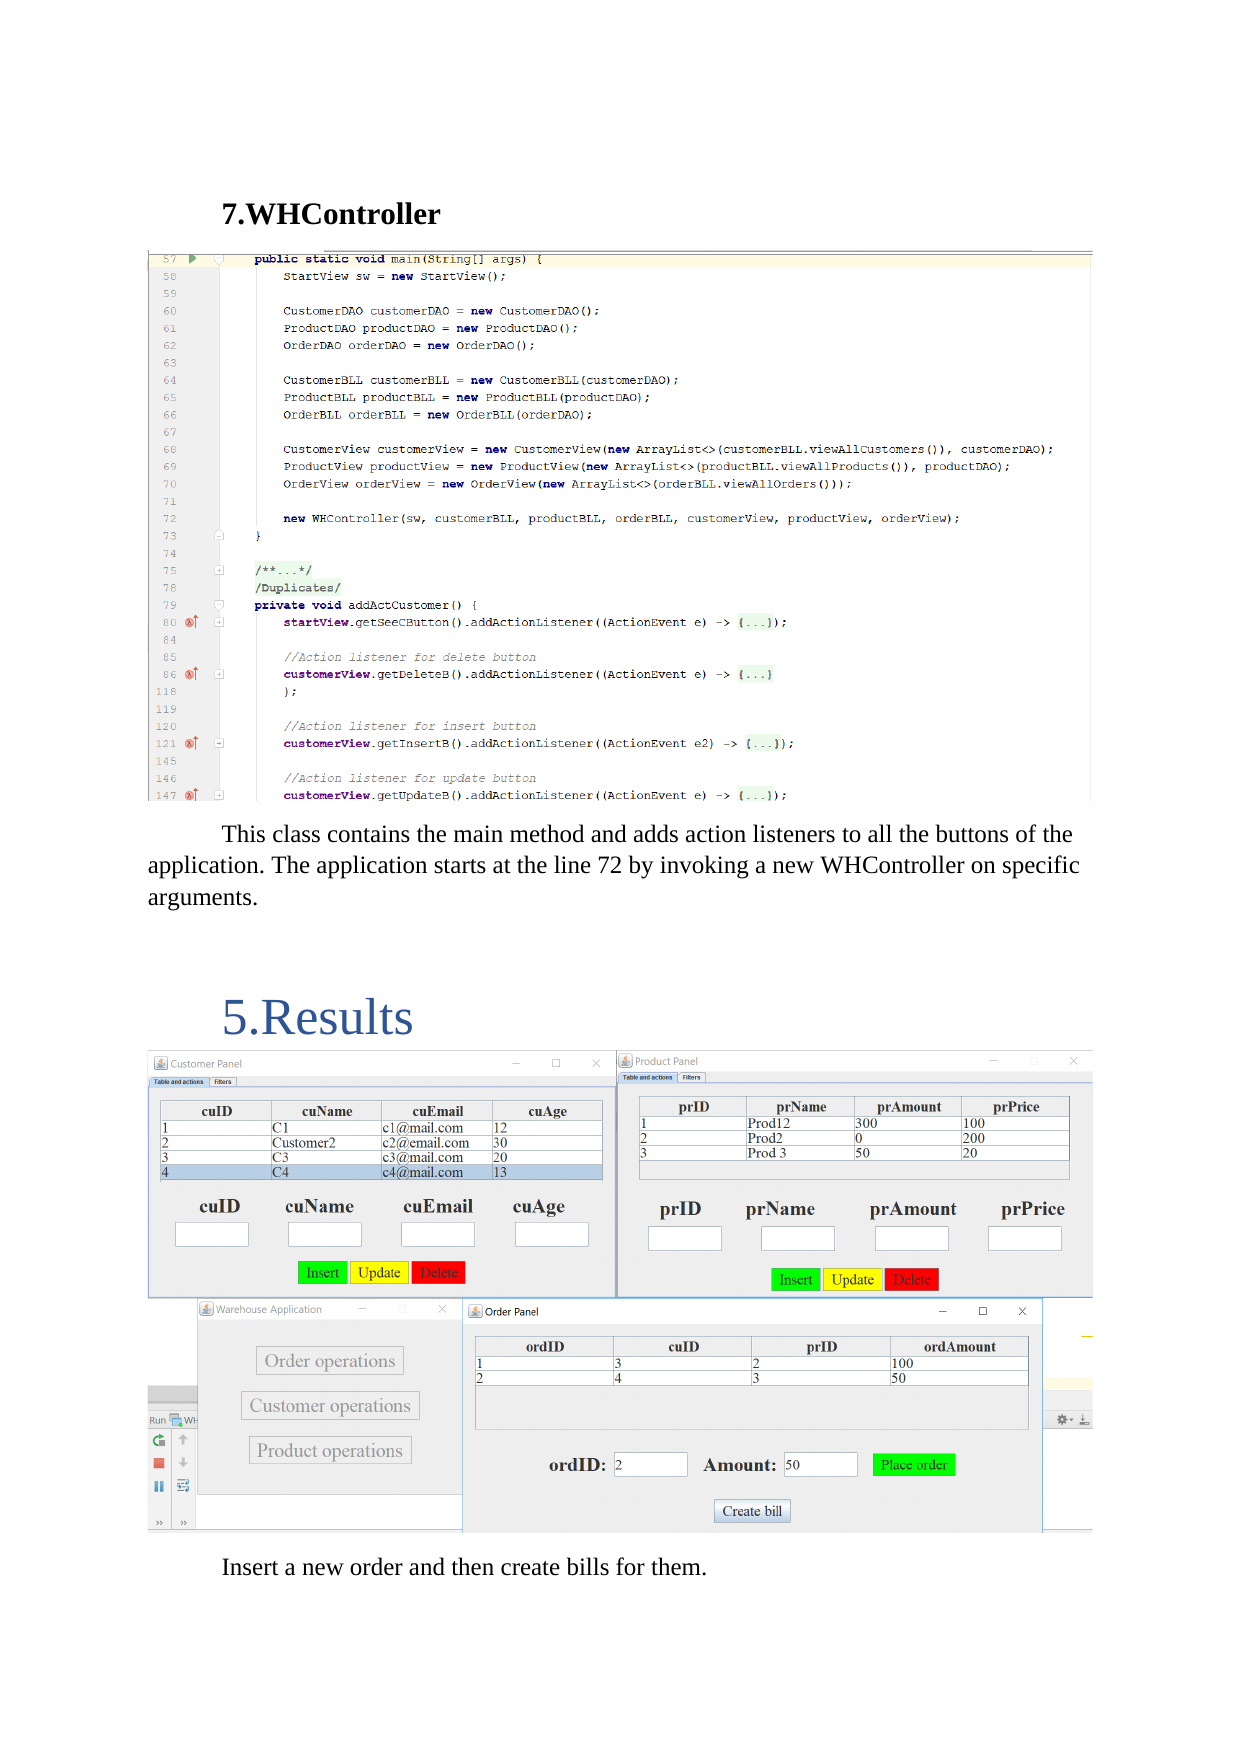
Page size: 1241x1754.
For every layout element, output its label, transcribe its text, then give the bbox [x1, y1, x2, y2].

picture [147, 1050, 1093, 1533]
text 7.WHController [148, 195, 1093, 231]
picture [147, 250, 1093, 801]
text Insert a new order and then create bills for them. [148, 1552, 1093, 1580]
text This class contains the main method and adds action listeners to all the buttons of the application. The application starts at the line 72 by invoking a new WHController on specific arguments. [148, 819, 1093, 910]
subtitle 5.Results [148, 985, 1093, 1045]
